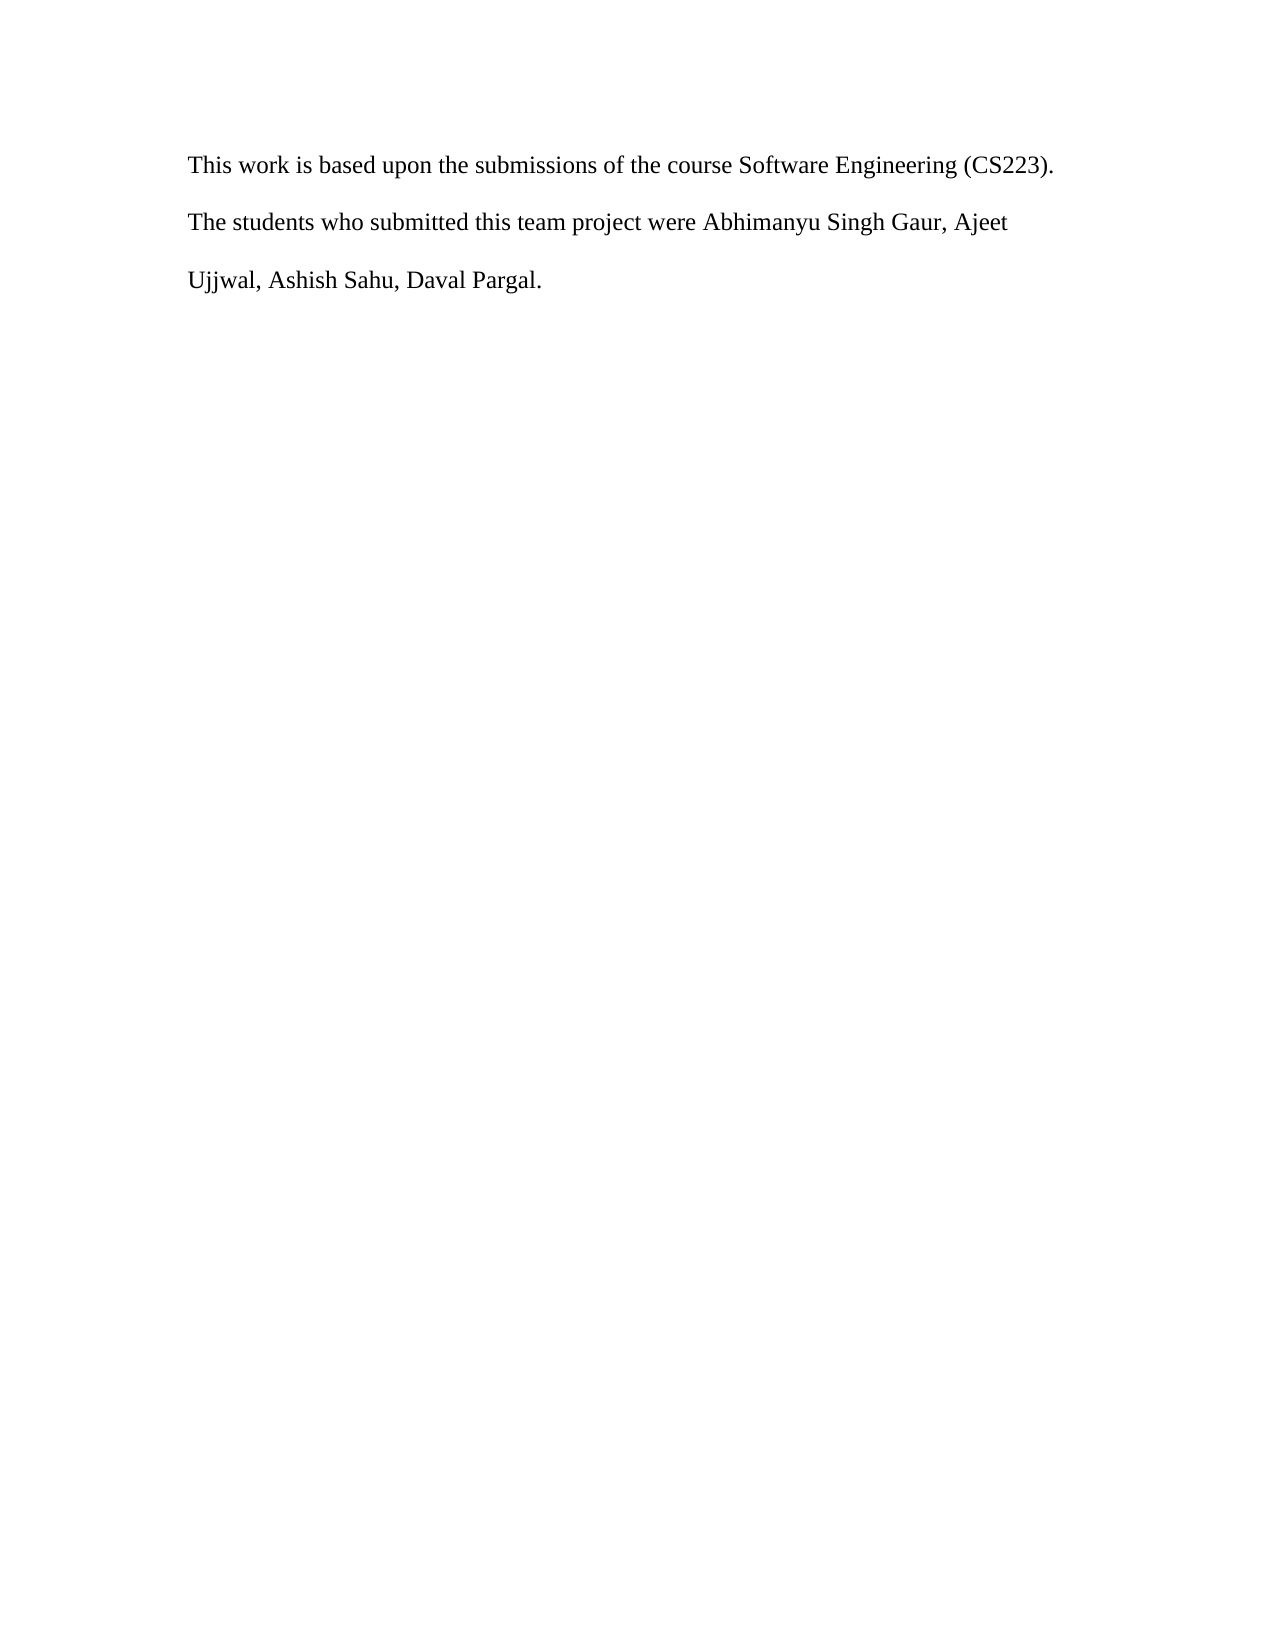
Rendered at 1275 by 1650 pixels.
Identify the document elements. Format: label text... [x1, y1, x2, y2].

text This work is based upon the submissions of the course Software Engineering (CS223). The students who submitted this team project were Abhimanyu Singh Gaur, Ajeet Ujjwal, Ashish Sahu, Daval Pargal. [187, 150, 1087, 294]
